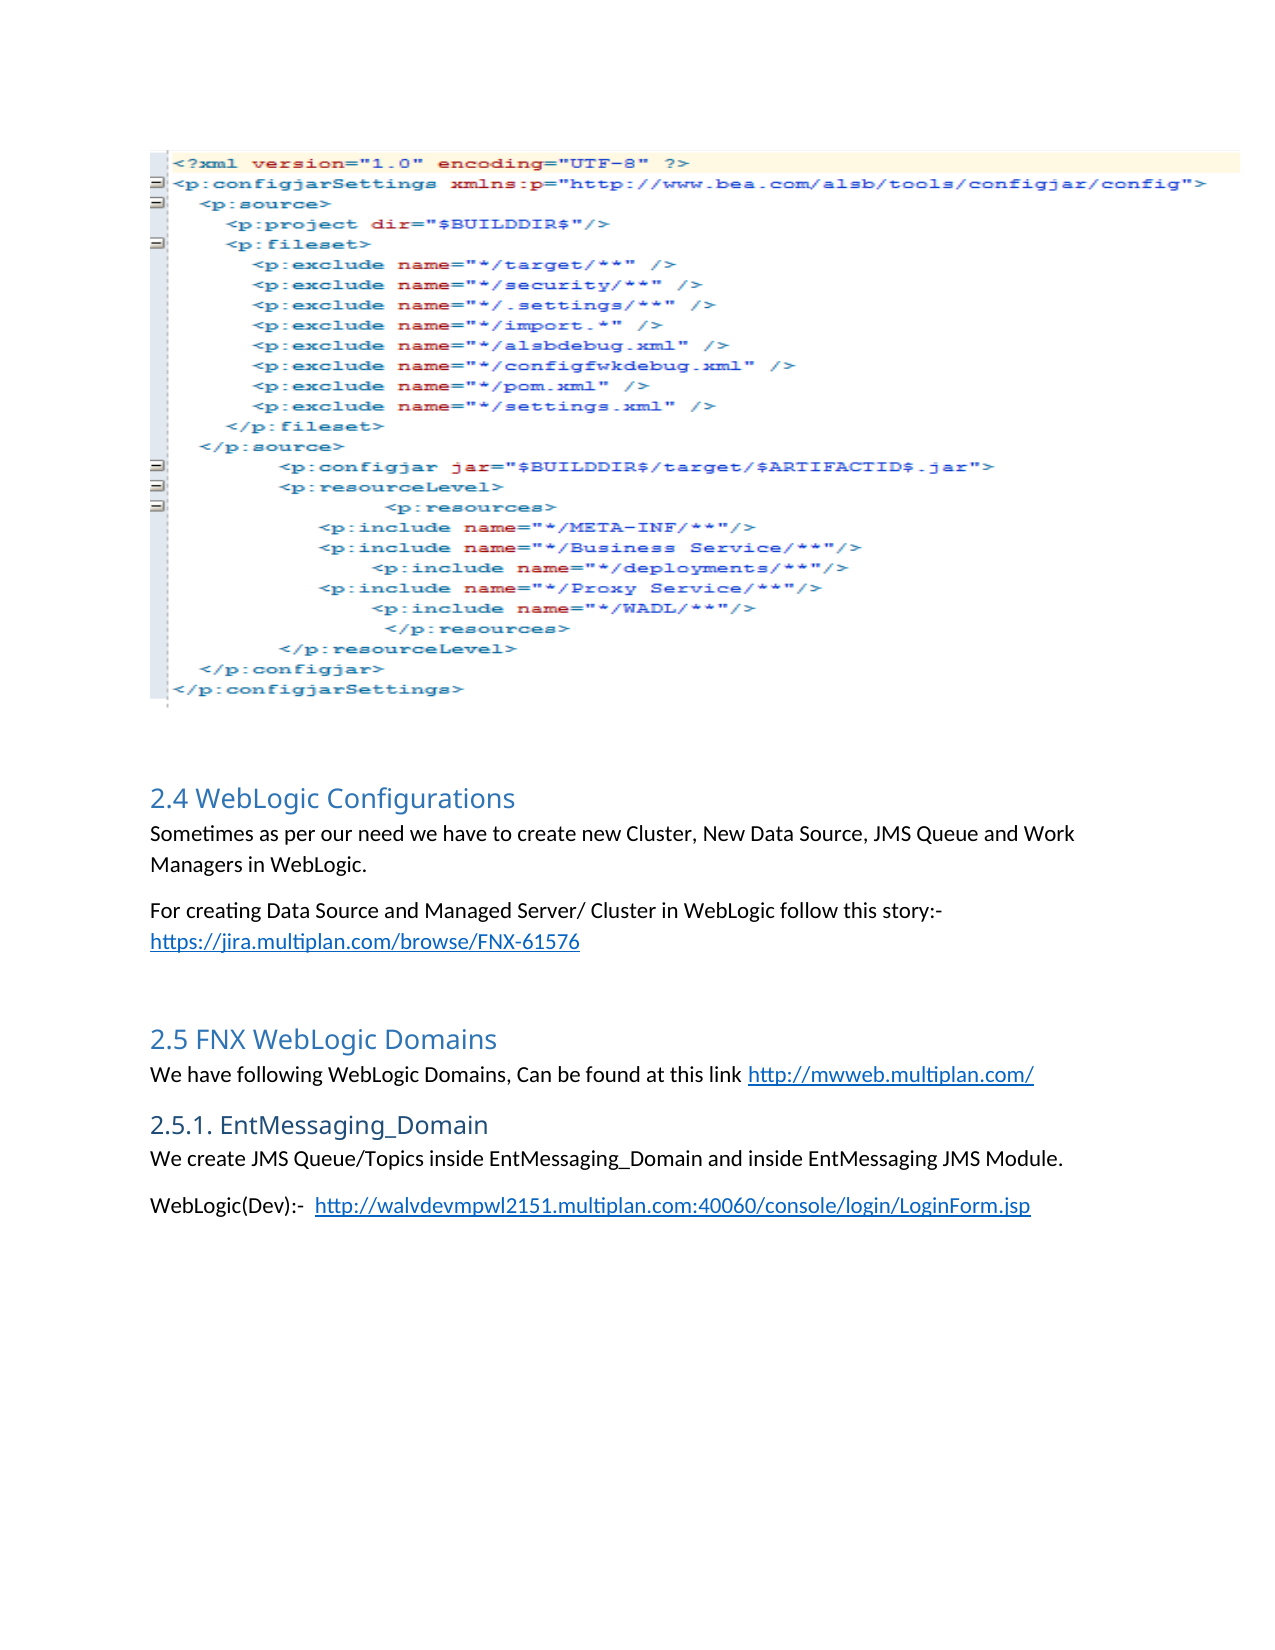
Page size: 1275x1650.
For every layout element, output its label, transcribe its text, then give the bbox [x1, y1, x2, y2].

text WebLogic(Dev):- http://walvdevmpwl2151.multiplan.com:40060/console/login/LoginForm.jsp [150, 1191, 1125, 1219]
subtitle 2.5 FNX WebLogic Domains [150, 1021, 1125, 1057]
text We create JMS Queue/Topics inside EntMessaging_Domain and inside EntMessaging JMS Module. [150, 1144, 1125, 1172]
text For creating Data Source and Managed Server/ Cluster in WebLogic follow this story:- https://jira.multiplan.com/browse/FNX-61576 [150, 897, 1125, 955]
text We have following WebLogic Domains, Can be found at this link http://mwweb.multiplan.com/ [150, 1060, 1125, 1088]
text Sometimes as per our need we have to create new Cluster, New Data Source, JMS Queue and Work Managers in WebLogic. [150, 819, 1125, 878]
subtitle 2.4 WebLogic Configurations [150, 780, 1125, 817]
subtitle 2.5.1. EntMessaging_Domain [150, 1107, 1125, 1141]
picture [150, 150, 1241, 714]
